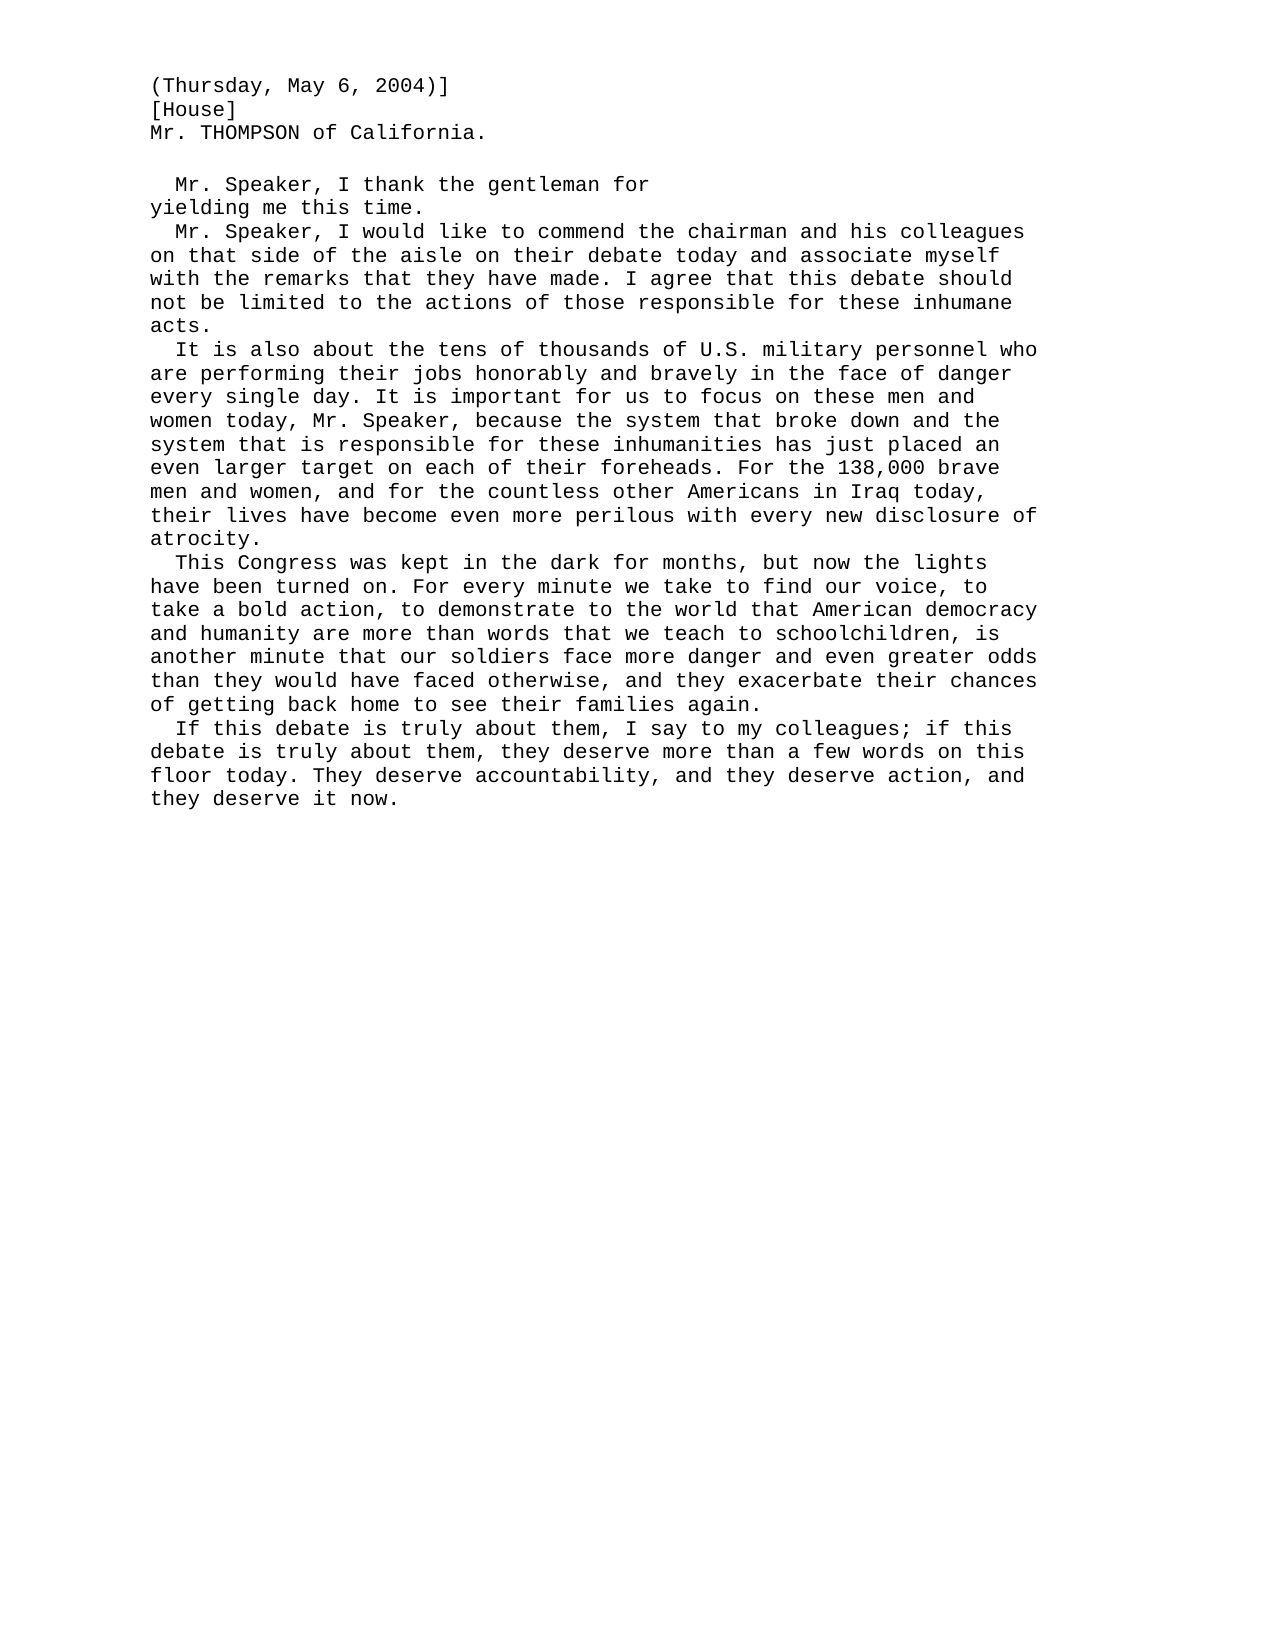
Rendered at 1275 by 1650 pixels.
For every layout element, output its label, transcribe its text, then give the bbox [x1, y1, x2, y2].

text acts. [150, 316, 1125, 339]
text their lives have become even more perilous with every new disclosure of [150, 505, 1125, 528]
text take a bold action, to demonstrate to the world that American democracy [150, 599, 1125, 623]
text they deserve it now. [150, 788, 1125, 812]
text on that side of the aisle on their debate today and associate myself [150, 244, 1125, 268]
text have been turned on. For every minute we take to find our voice, to [150, 576, 1125, 599]
text floor today. They deserve accountability, and they deserve action, and [150, 765, 1125, 788]
text It is also about the tens of thousands of U.S. military personnel who [150, 339, 1125, 363]
text If this debate is truly about them, I say to my colleagues; if this [150, 717, 1125, 741]
text women today, Mr. Speaker, because the system that broke down and the [150, 410, 1125, 434]
text than they would have faced otherwise, and they exacerbate their chances [150, 670, 1125, 694]
text every single day. It is important for us to focus on these men and [150, 386, 1125, 410]
text another minute that our soldiers face more danger and even greater odds [150, 647, 1125, 670]
text even larger target on each of their foreheads. For the 138,000 brave [150, 457, 1125, 481]
text men and women, and for the countless other Americans in Iraq today, [150, 481, 1125, 505]
text debate is truly about them, they deserve more than a few words on this [150, 741, 1125, 765]
text not be limited to the actions of those responsible for these inhumane [150, 292, 1125, 316]
text of getting back home to see their families again. [150, 694, 1125, 717]
text atrocity. [150, 528, 1125, 552]
text yielding me this time. [150, 197, 1125, 221]
text with the remarks that they have made. I agree that this debate should [150, 268, 1125, 292]
text This Congress was kept in the dark for months, but now the lights [150, 552, 1125, 576]
text Mr. Speaker, I thank the gentleman for [150, 174, 1125, 197]
text system that is responsible for these inhumanities has just placed an [150, 434, 1125, 457]
text Mr. Speaker, I would like to commend the chairman and his colleagues [150, 221, 1125, 244]
text are performing their jobs honorably and bravely in the face of danger [150, 363, 1125, 386]
text and humanity are more than words that we teach to schoolchildren, is [150, 623, 1125, 647]
